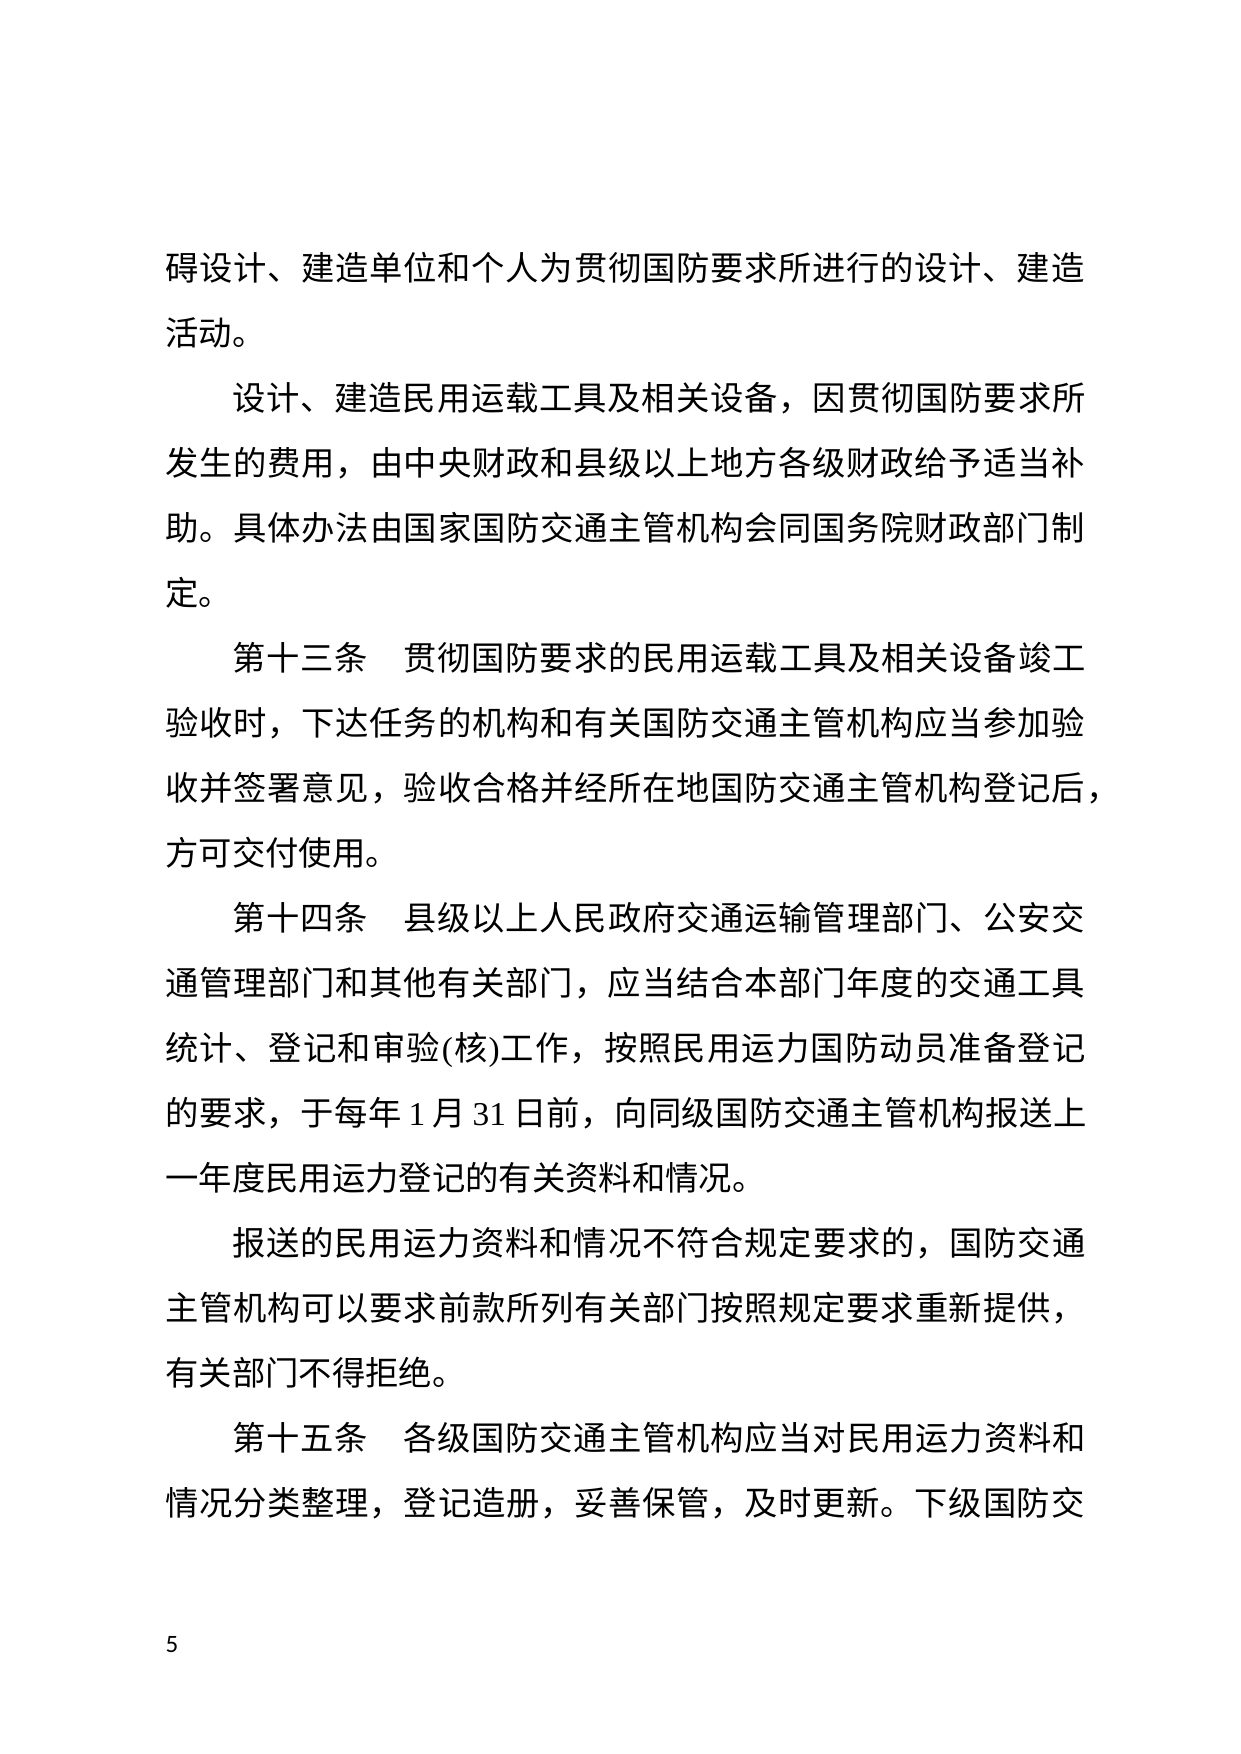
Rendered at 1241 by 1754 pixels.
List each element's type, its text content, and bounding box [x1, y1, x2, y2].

text 第十四条 县级以上人民政府交通运输管理部门、公安交通管理部门和其他有关部门，应当结合本部门年度的交通工具统计、登记和审验(核)工作，按照民用运力国防动员准备登记的要求，于每年1月31日前，向同级国防交通主管机构报送上一年度民用运力登记的有关资料和情况。 [165, 883, 1087, 1208]
text 第十三条 贯彻国防要求的民用运载工具及相关设备竣工验收时，下达任务的机构和有关国防交通主管机构应当参加验收并签署意见，验收合格并经所在地国防交通主管机构登记后，方可交付使用。 [165, 623, 1087, 883]
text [165, 1403, 1087, 1533]
text 报送的民用运力资料和情况不符合规定要求的，国防交通主管机构可以要求前款所列有关部门按照规定要求重新提供，有关部门不得拒绝。 [165, 1208, 1087, 1403]
text 设计、建造民用运载工具及相关设备，因贯彻国防要求所发生的费用，由中央财政和县级以上地方各级财政给予适当补助。具体办法由国家国防交通主管机构会同国务院财政部门制定。 [165, 363, 1087, 623]
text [165, 233, 1087, 363]
